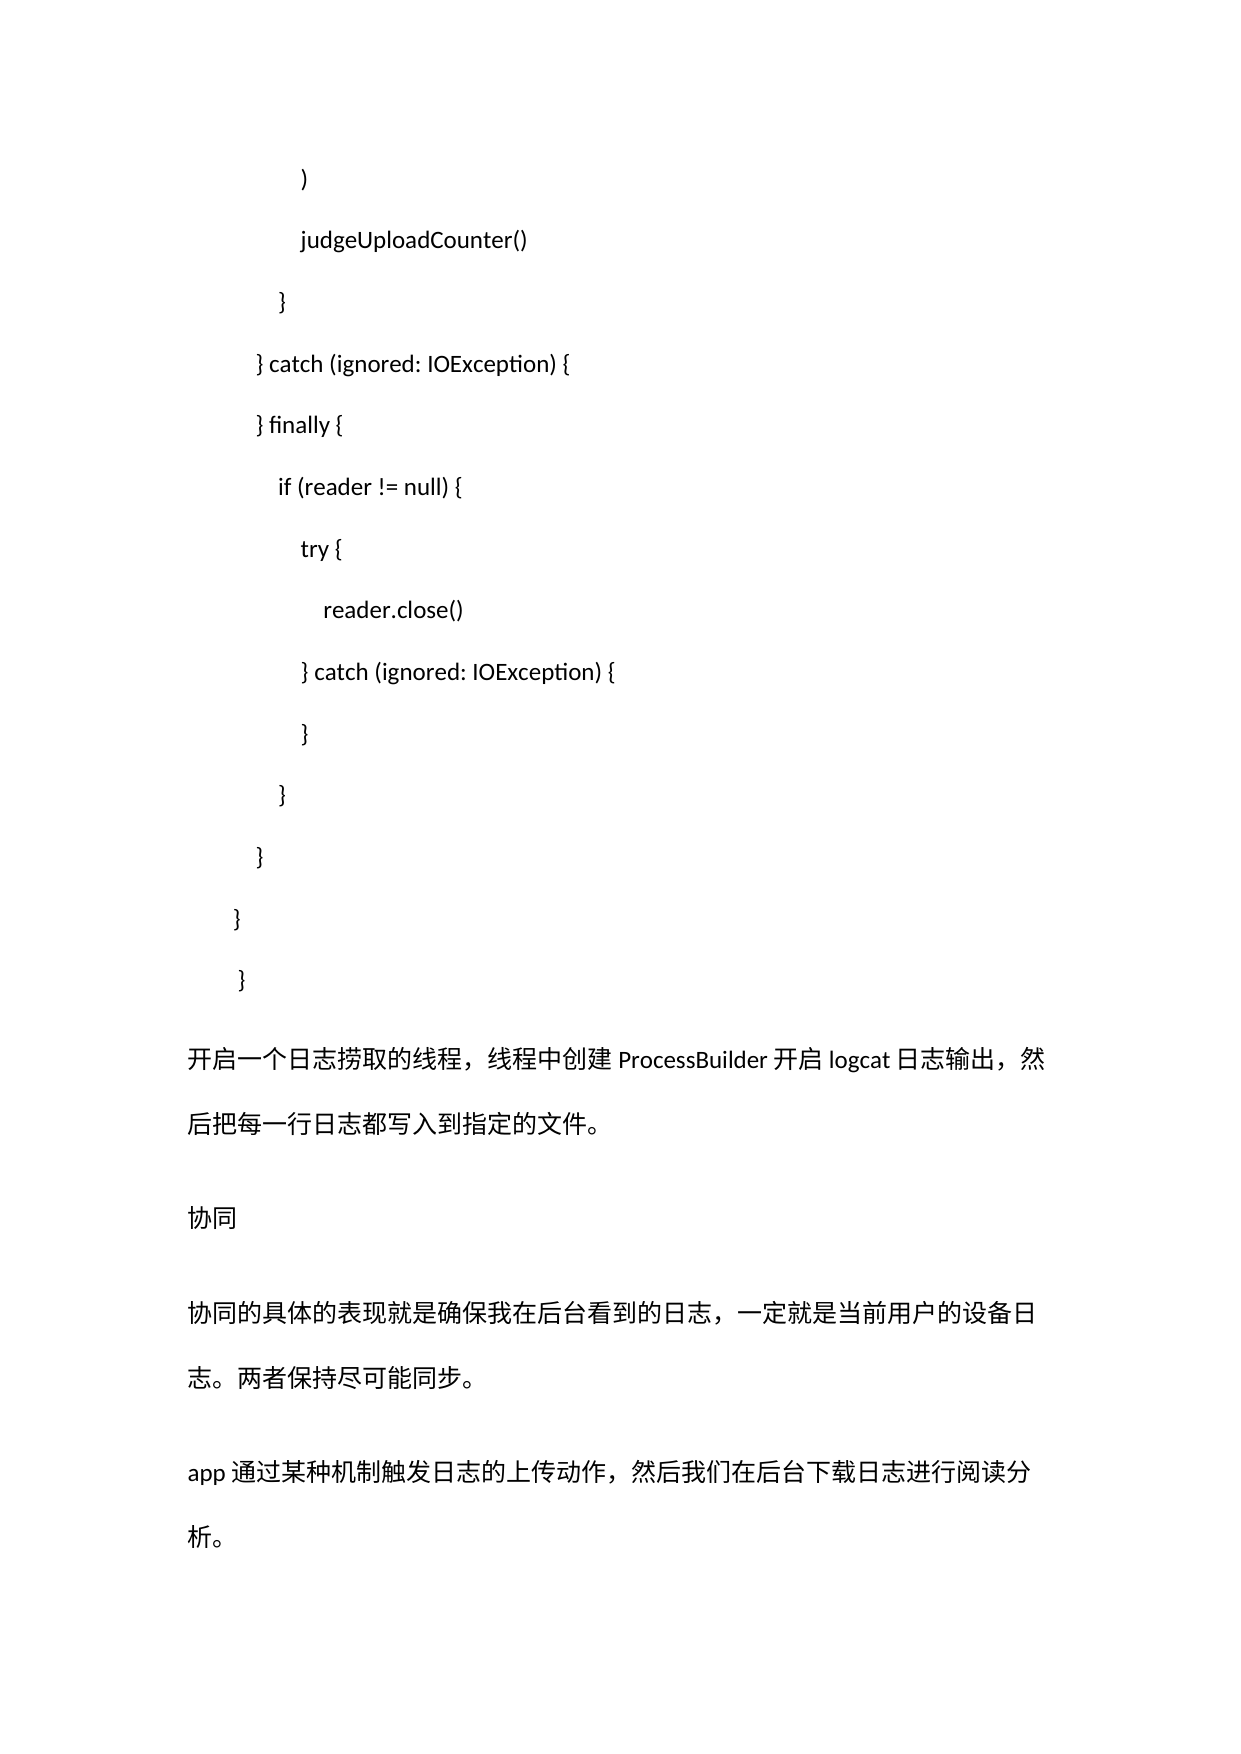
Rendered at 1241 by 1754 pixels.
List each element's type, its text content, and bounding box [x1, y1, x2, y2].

text } [187, 717, 1053, 749]
text 开启一个日志捞取的线程，线程中创建 ProcessBuilder 开启logcat日志输出，然后把每一行日志都写入到指定的文件。 [187, 1025, 1053, 1155]
text if (reader != null) { [187, 470, 1053, 503]
text judgeUploadCounter() [187, 224, 1053, 256]
text ) [187, 162, 1053, 194]
text 协同的具体的表现就是确保我在后台看到的日志，一定就是当前用户的设备日志。两者保持尽可能同步。 [187, 1279, 1053, 1409]
text } [187, 964, 1053, 996]
text } finally { [187, 409, 1053, 441]
text } [187, 779, 1053, 811]
text 协同 [187, 1184, 1053, 1249]
text app通过某种机制触发日志的上传动作，然后我们在后台下载日志进行阅读分析。 [187, 1438, 1053, 1568]
text } catch (ignored: IOException) { [187, 655, 1053, 688]
text try { [187, 532, 1053, 564]
text reader.close() [187, 594, 1053, 626]
text } [187, 840, 1053, 873]
text } [187, 902, 1053, 934]
text } [187, 285, 1053, 318]
text } catch (ignored: IOException) { [187, 347, 1053, 379]
